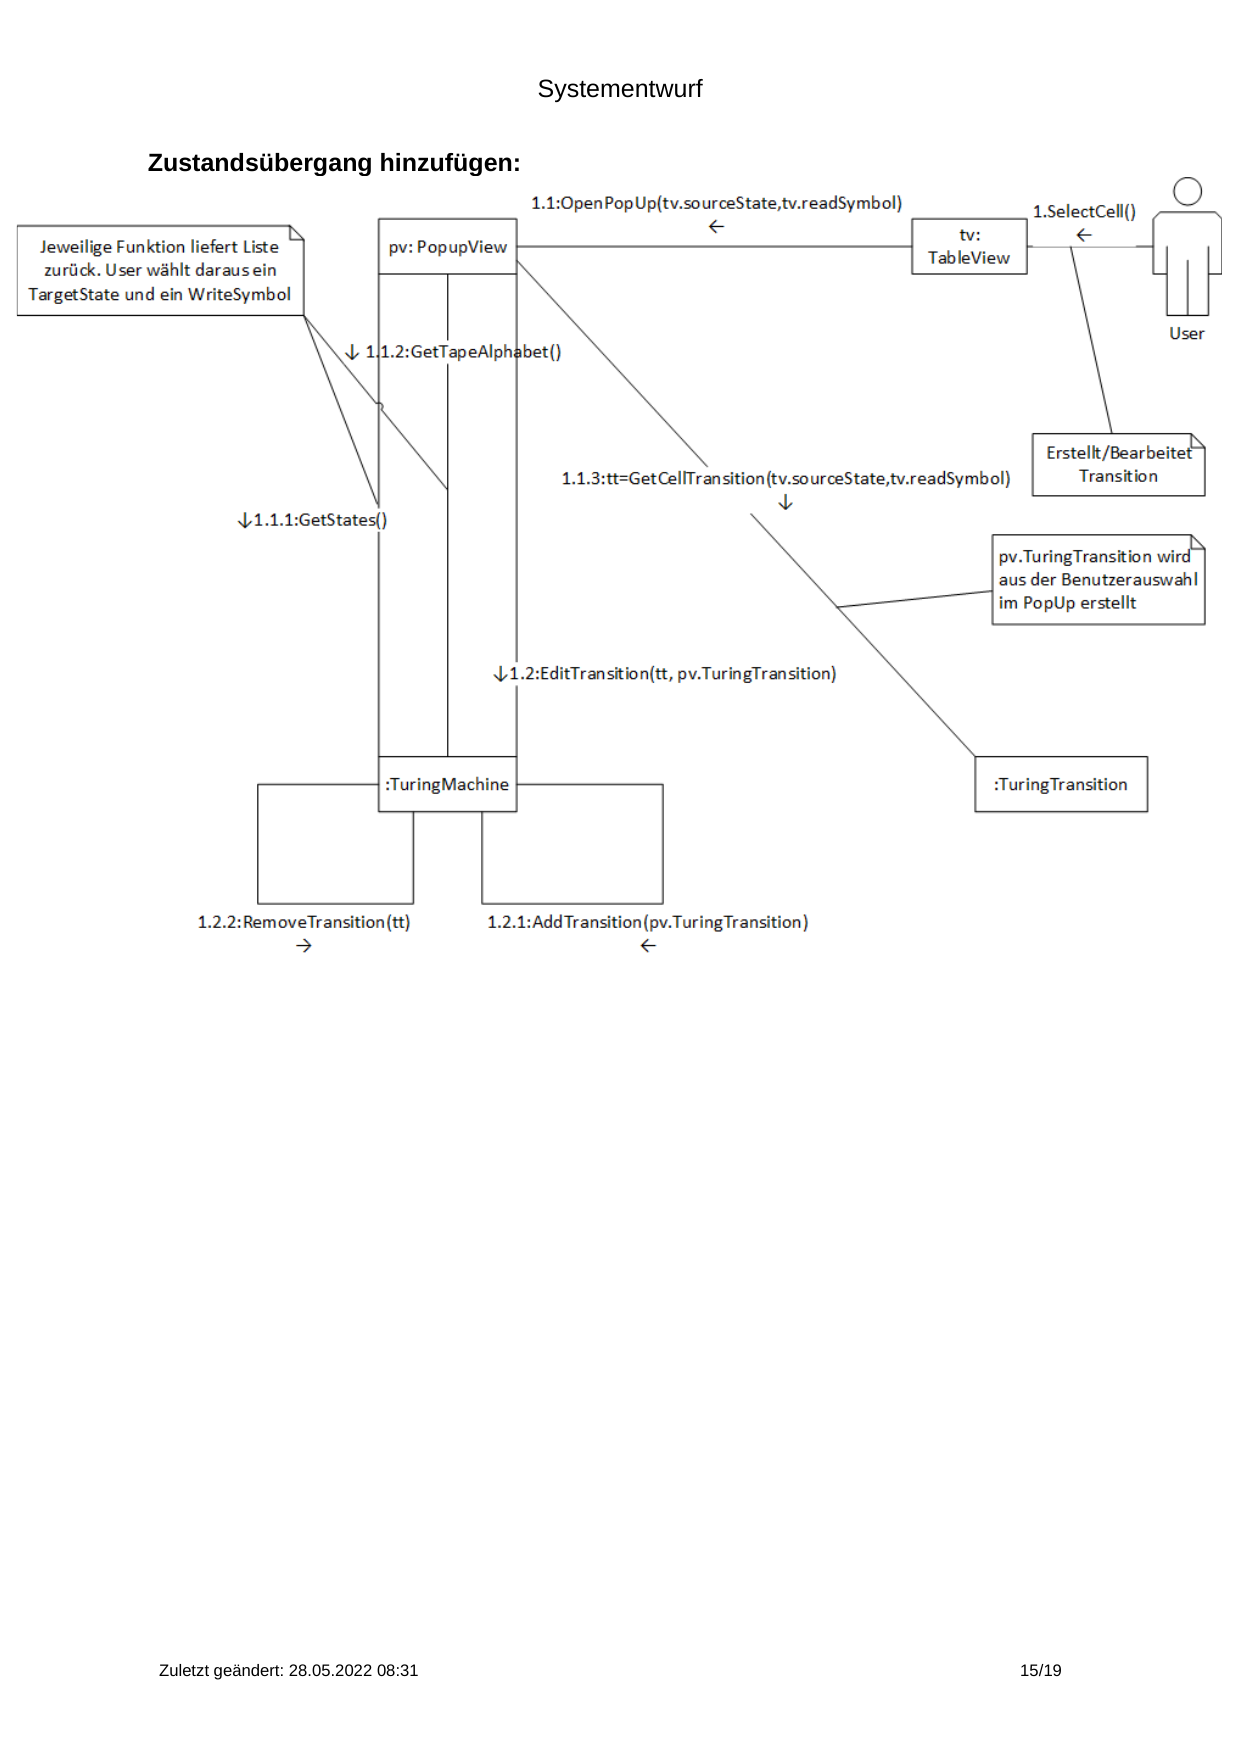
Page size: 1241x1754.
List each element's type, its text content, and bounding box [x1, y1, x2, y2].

text Zustandsübergang hinzufügen: [148, 148, 1092, 176]
picture [15, 176, 1222, 964]
